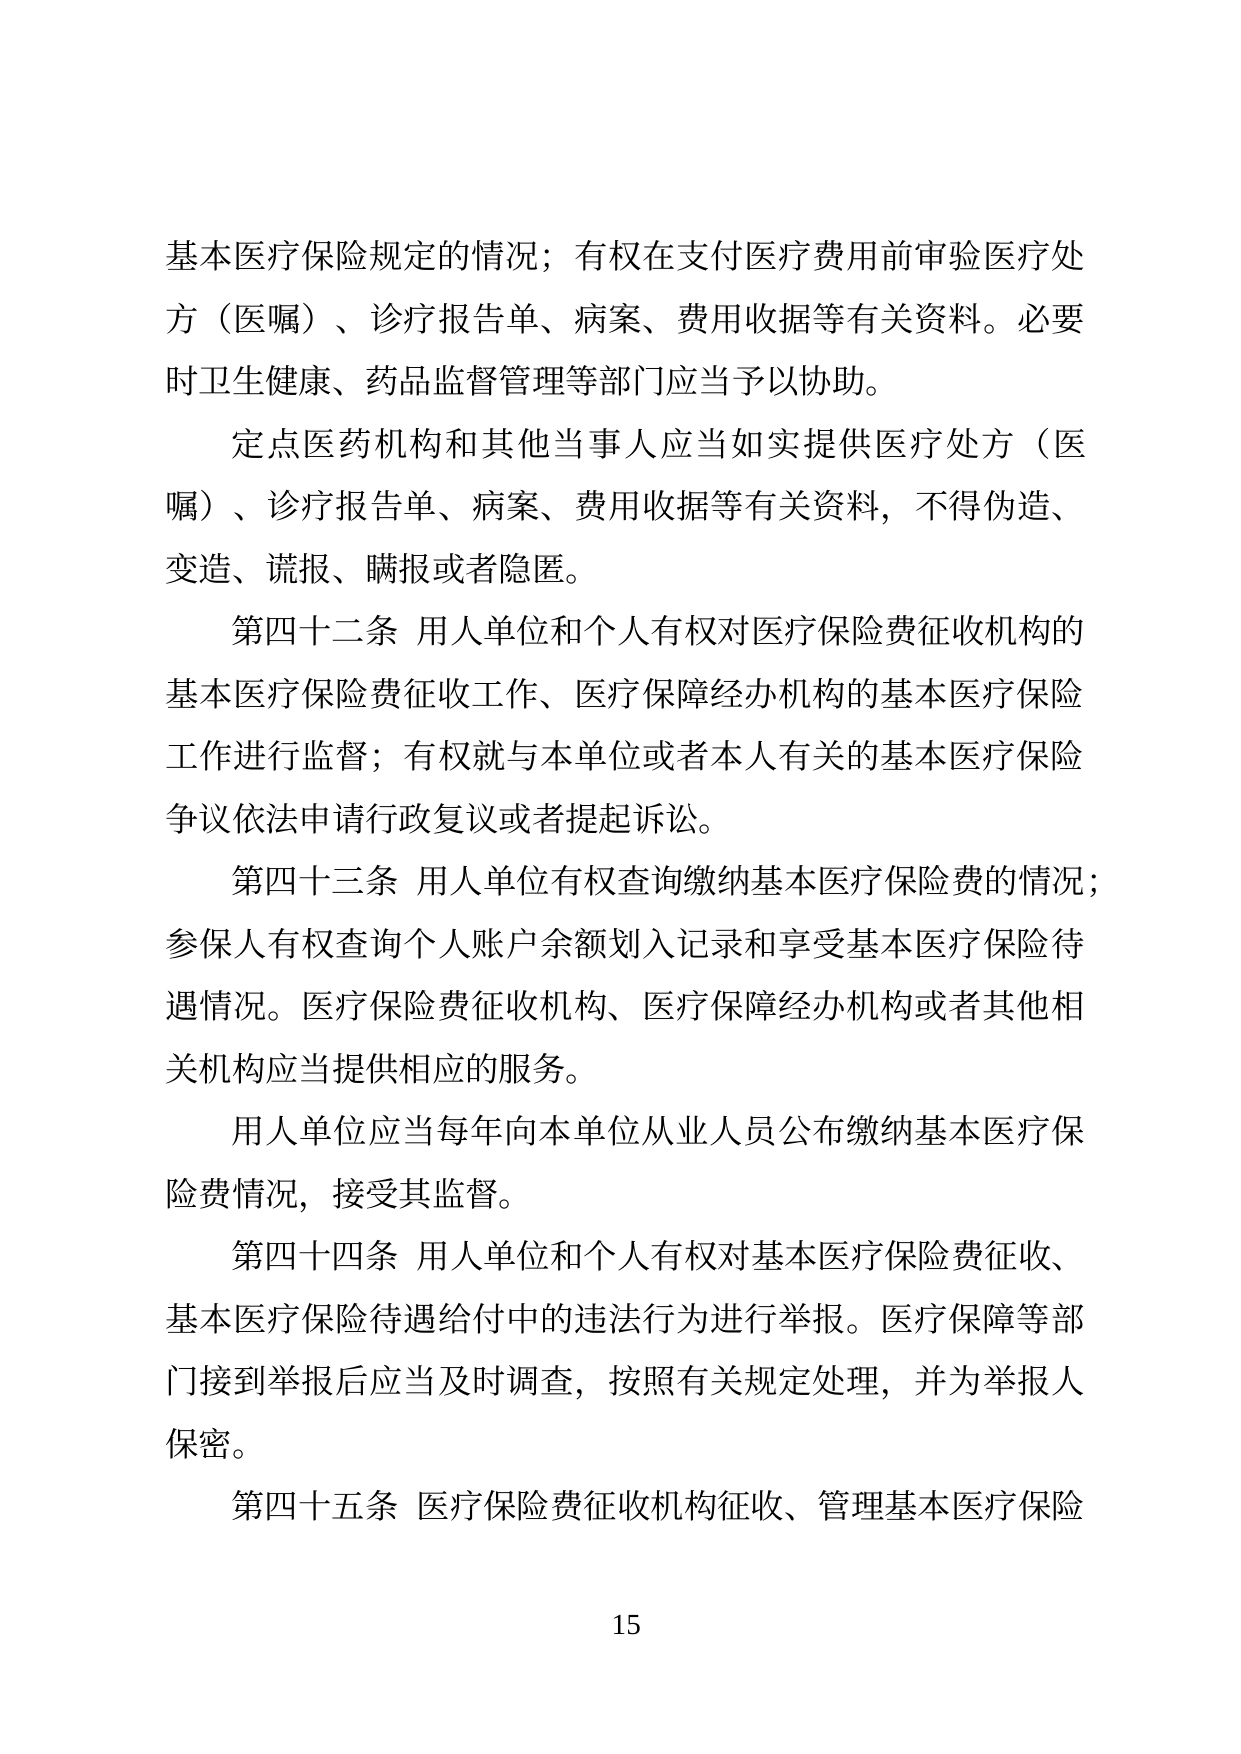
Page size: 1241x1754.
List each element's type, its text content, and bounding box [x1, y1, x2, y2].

text 用人单位应当每年向本单位从业人员公布缴纳基本医疗保险费情况，接受其监督。 [165, 1093, 1087, 1218]
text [165, 218, 1087, 406]
text 定点医药机构和其他当事人应当如实提供医疗处方（医嘱）、诊疗报告单、病案、费用收据等有关资料，不得伪造、变造、谎报、瞒报或者隐匿。 [165, 406, 1087, 593]
text 第四十三条 用人单位有权查询缴纳基本医疗保险费的情况；参保人有权查询个人账户余额划入记录和享受基本医疗保险待遇情况。医疗保险费征收机构、医疗保障经办机构或者其他相关机构应当提供相应的服务。 [165, 843, 1087, 1093]
text 第四十二条 用人单位和个人有权对医疗保险费征收机构的基本医疗保险费征收工作、医疗保障经办机构的基本医疗保险工作进行监督；有权就与本单位或者本人有关的基本医疗保险争议依法申请行政复议或者提起诉讼。 [165, 593, 1087, 843]
text 第四十四条 用人单位和个人有权对基本医疗保险费征收、基本医疗保险待遇给付中的违法行为进行举报。医疗保障等部门接到举报后应当及时调查，按照有关规定处理，并为举报人保密。 [165, 1218, 1087, 1468]
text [165, 1468, 1087, 1531]
